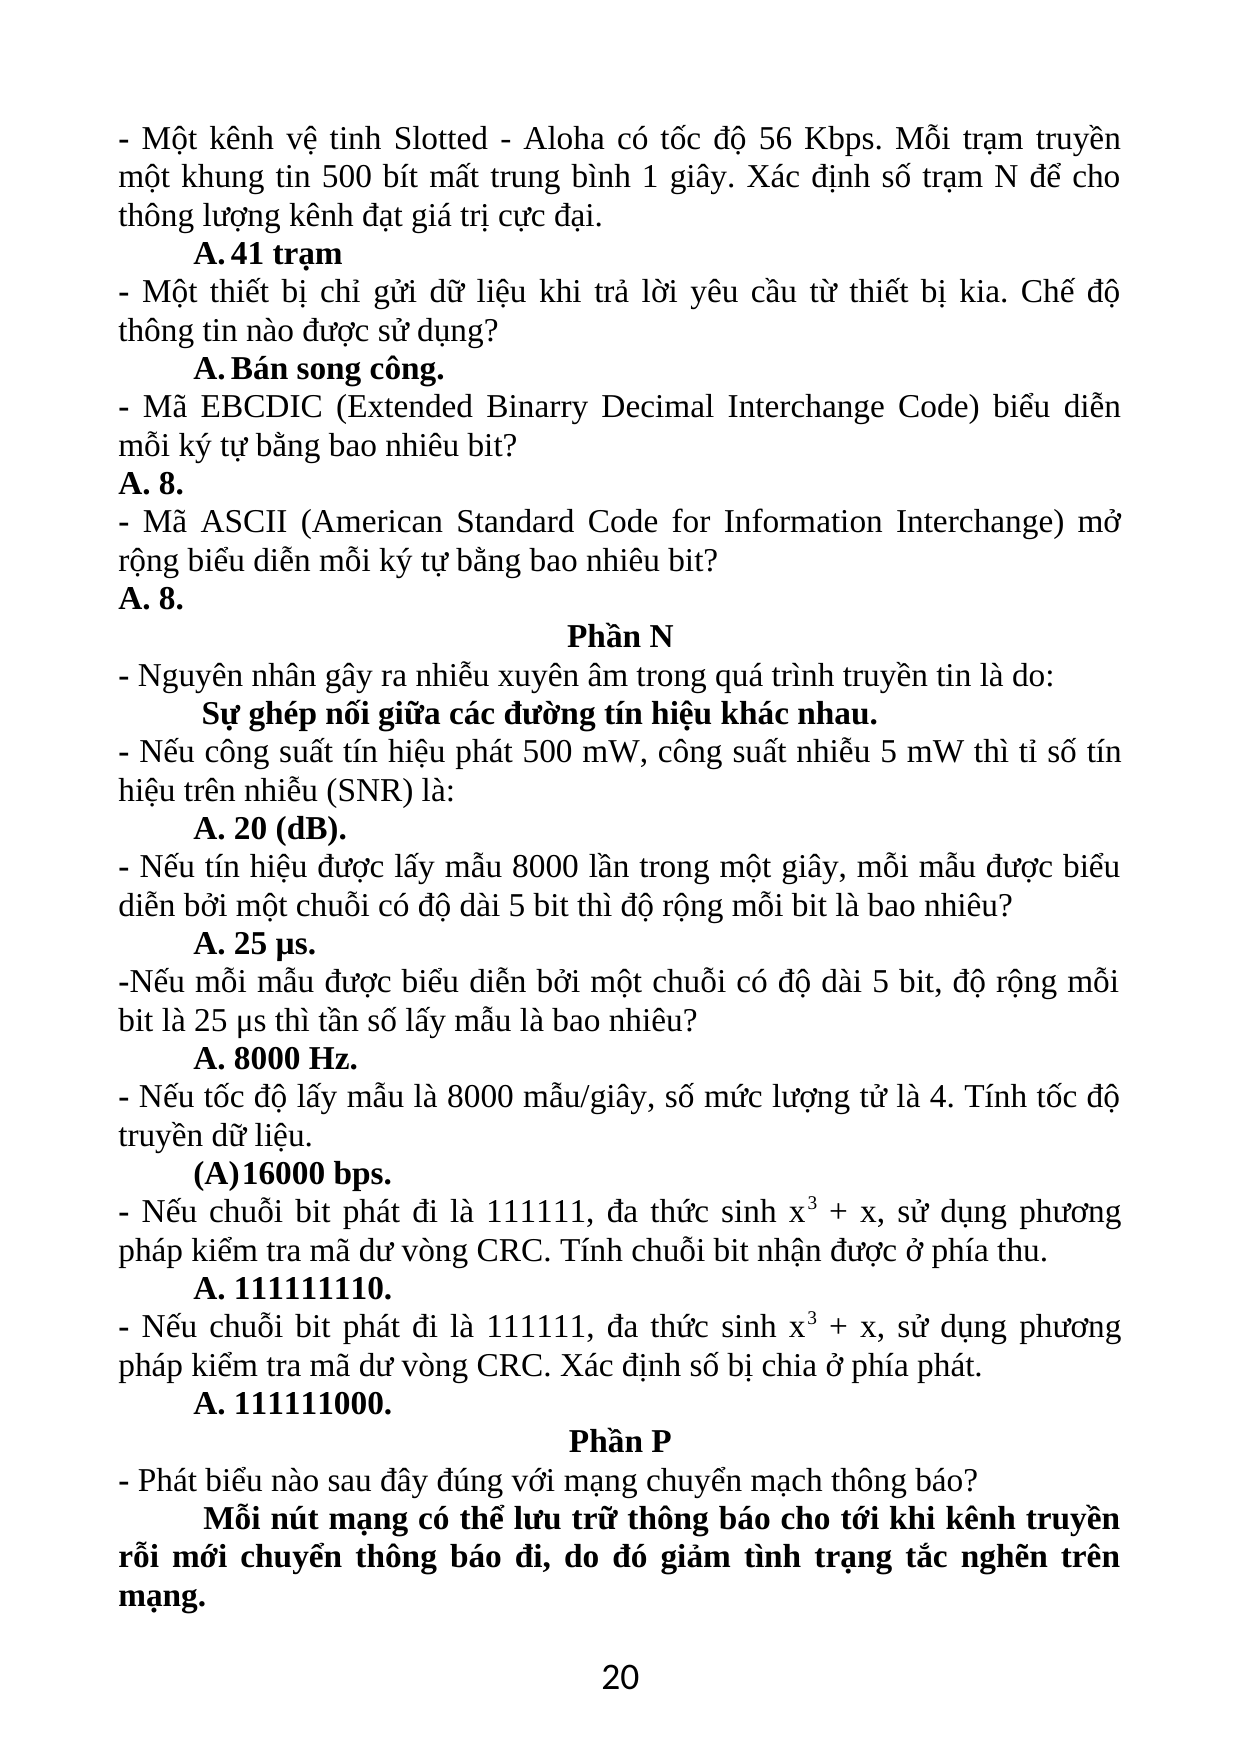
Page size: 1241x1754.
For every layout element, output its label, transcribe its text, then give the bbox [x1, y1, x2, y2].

text A. 25 µs. [118, 923, 1122, 961]
text - Nguyên nhân gây ra nhiễu xuyên âm trong quá trình truyền tin là do: [118, 655, 1122, 693]
text - Nếu tốc độ lấy mẫu là 8000 mẫu/giây, số mức lượng tử là 4. Tính tốc độ truyền dữ liệu. [118, 1076, 1122, 1153]
list 16000 bps. [193, 1153, 1122, 1191]
text - Mã EBCDIC (Extended Binarry Decimal Interchange Code) biểu diễn mỗi ký tự bằng bao nhiêu bit? [118, 386, 1122, 463]
text Phần P [118, 1421, 1122, 1460]
list Bán song công. [193, 348, 1122, 386]
text A. 8. [118, 463, 1122, 501]
text A. 8000 Hz. [118, 1038, 1122, 1076]
text A. 111111000. [118, 1383, 1122, 1421]
list 41 trạm [193, 233, 1122, 271]
text A. 8. [118, 578, 1122, 616]
text Mỗi nút mạng có thể lưu trữ thông báo cho tới khi kênh truyền rỗi mới chuyển thông báo đi, do đó giảm tình trạng tắc nghẽn trên mạng. [118, 1498, 1122, 1613]
text - Một kênh vệ tinh Slotted - Aloha có tốc độ 56 Kbps. Mỗi trạm truyền một khung tin 500 bít mất trung bình 1 giây. Xác định số trạm N để cho thông lượng kênh đạt giá trị cực đại. [118, 118, 1122, 233]
text - Một thiết bị chỉ gửi dữ liệu khi trả lời yêu cầu từ thiết bị kia. Chế độ thông tin nào được sử dụng? [118, 271, 1122, 348]
text A. 111111110. [118, 1268, 1122, 1306]
text - Nếu chuỗi bit phát đi là 111111, đa thức sinh x3 + x, sử dụng phương pháp kiểm tra mã dư vòng CRC. Tính chuỗi bit nhận được ở phía thu. [118, 1191, 1122, 1268]
text - Nếu công suất tín hiệu phát 500 mW, công suất nhiễu 5 mW thì tỉ số tín hiệu trên nhiễu (SNR) là: [118, 731, 1122, 808]
text - Nếu chuỗi bit phát đi là 111111, đa thức sinh x3 + x, sử dụng phương pháp kiểm tra mã dư vòng CRC. Xác định số bị chia ở phía phát. [118, 1306, 1122, 1383]
text -Nếu mỗi mẫu được biểu diễn bởi một chuỗi có độ dài 5 bit, độ rộng mỗi bit là 25 μs thì tần số lấy mẫu là bao nhiêu? [118, 961, 1122, 1038]
text - Nếu tín hiệu được lấy mẫu 8000 lần trong một giây, mỗi mẫu được biểu diễn bởi một chuỗi có độ dài 5 bit thì độ rộng mỗi bit là bao nhiêu? [118, 846, 1122, 923]
text Phần N [118, 616, 1122, 655]
text Sự ghép nối giữa các đường tín hiệu khác nhau. [118, 693, 1122, 731]
text A. 20 (dB). [118, 808, 1122, 846]
text - Mã ASCII (American Standard Code for Information Interchange) mở rộng biểu diễn mỗi ký tự bằng bao nhiêu bit? [118, 501, 1122, 578]
text - Phát biểu nào sau đây đúng với mạng chuyển mạch thông báo? [118, 1460, 1122, 1498]
